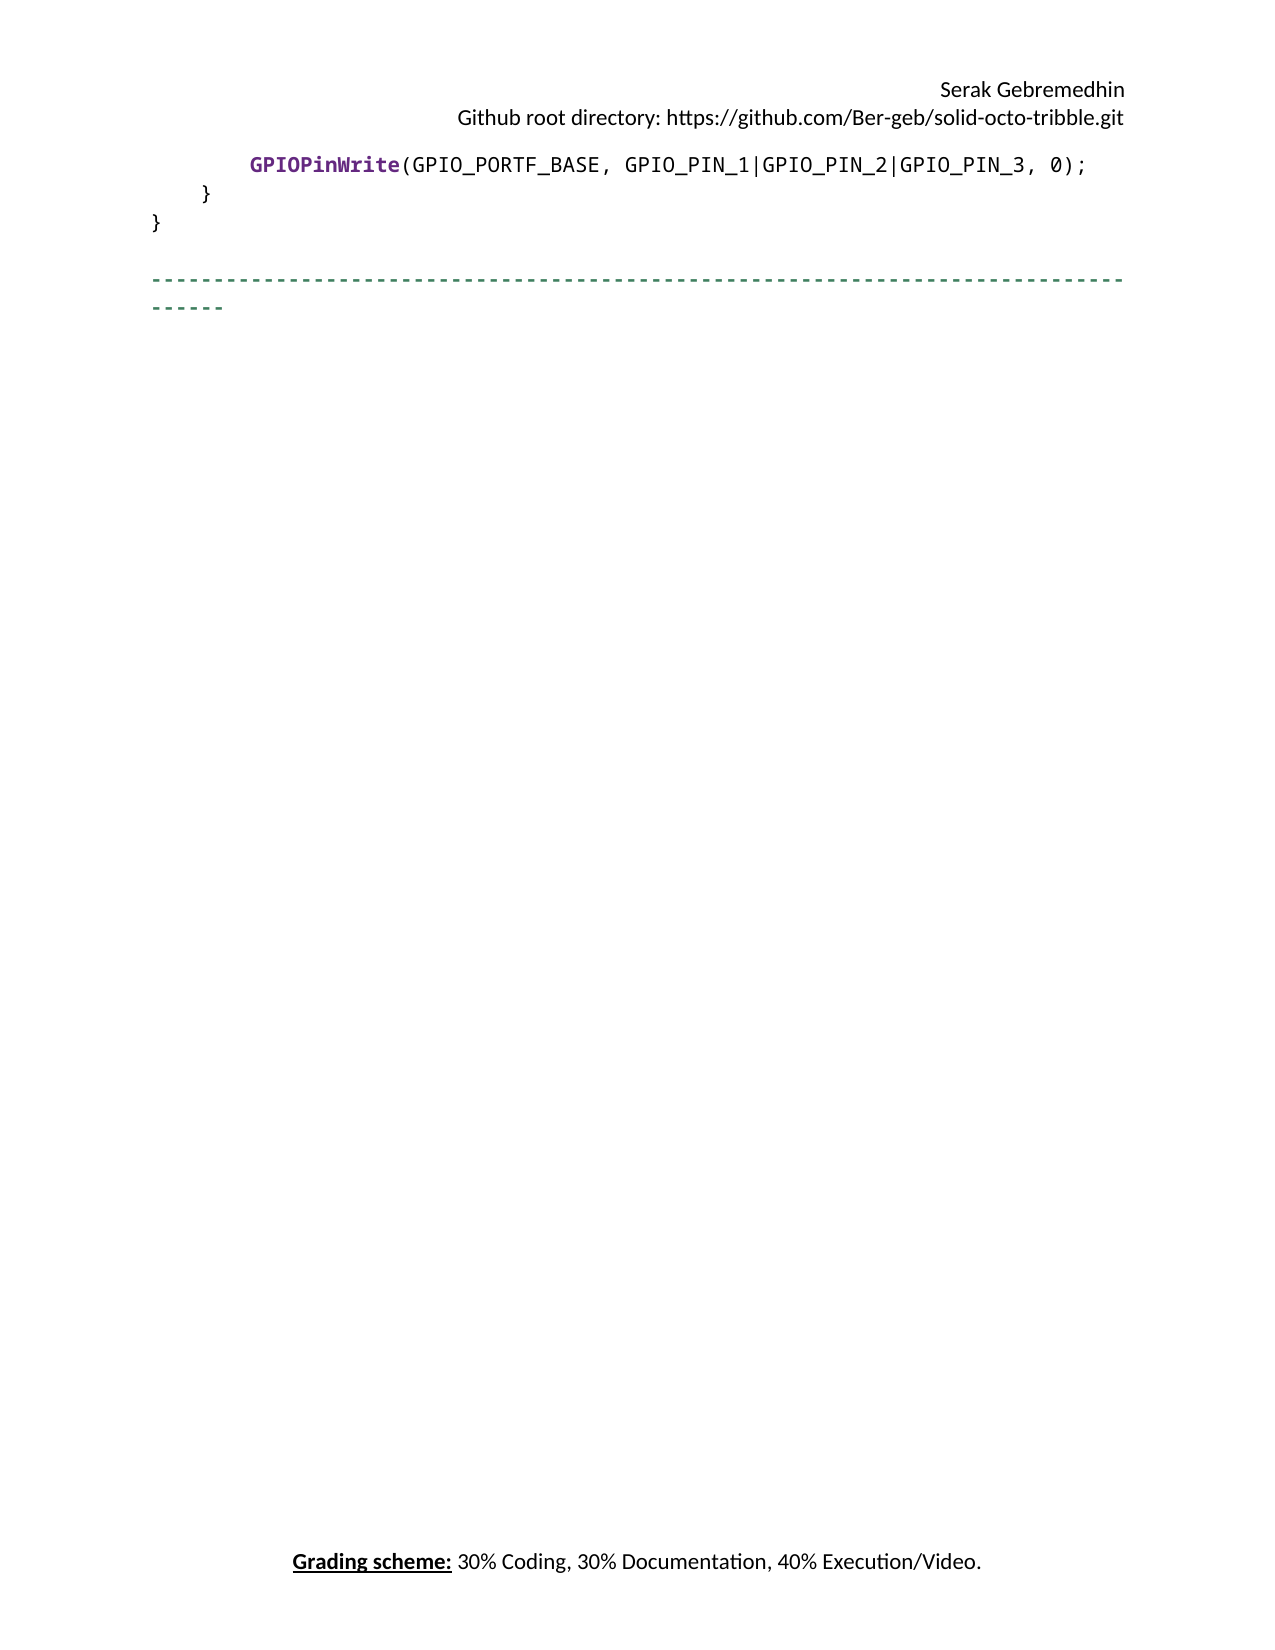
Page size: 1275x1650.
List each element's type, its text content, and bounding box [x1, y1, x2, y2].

text } [150, 178, 1125, 207]
text GPIOPinWrite(GPIO_PORTF_BASE, GPIO_PIN_1|GPIO_PIN_2|GPIO_PIN_3, 0); [150, 150, 1125, 178]
text ------------------------------------------------------------------------------------ [150, 264, 1125, 321]
text } [150, 207, 1125, 235]
